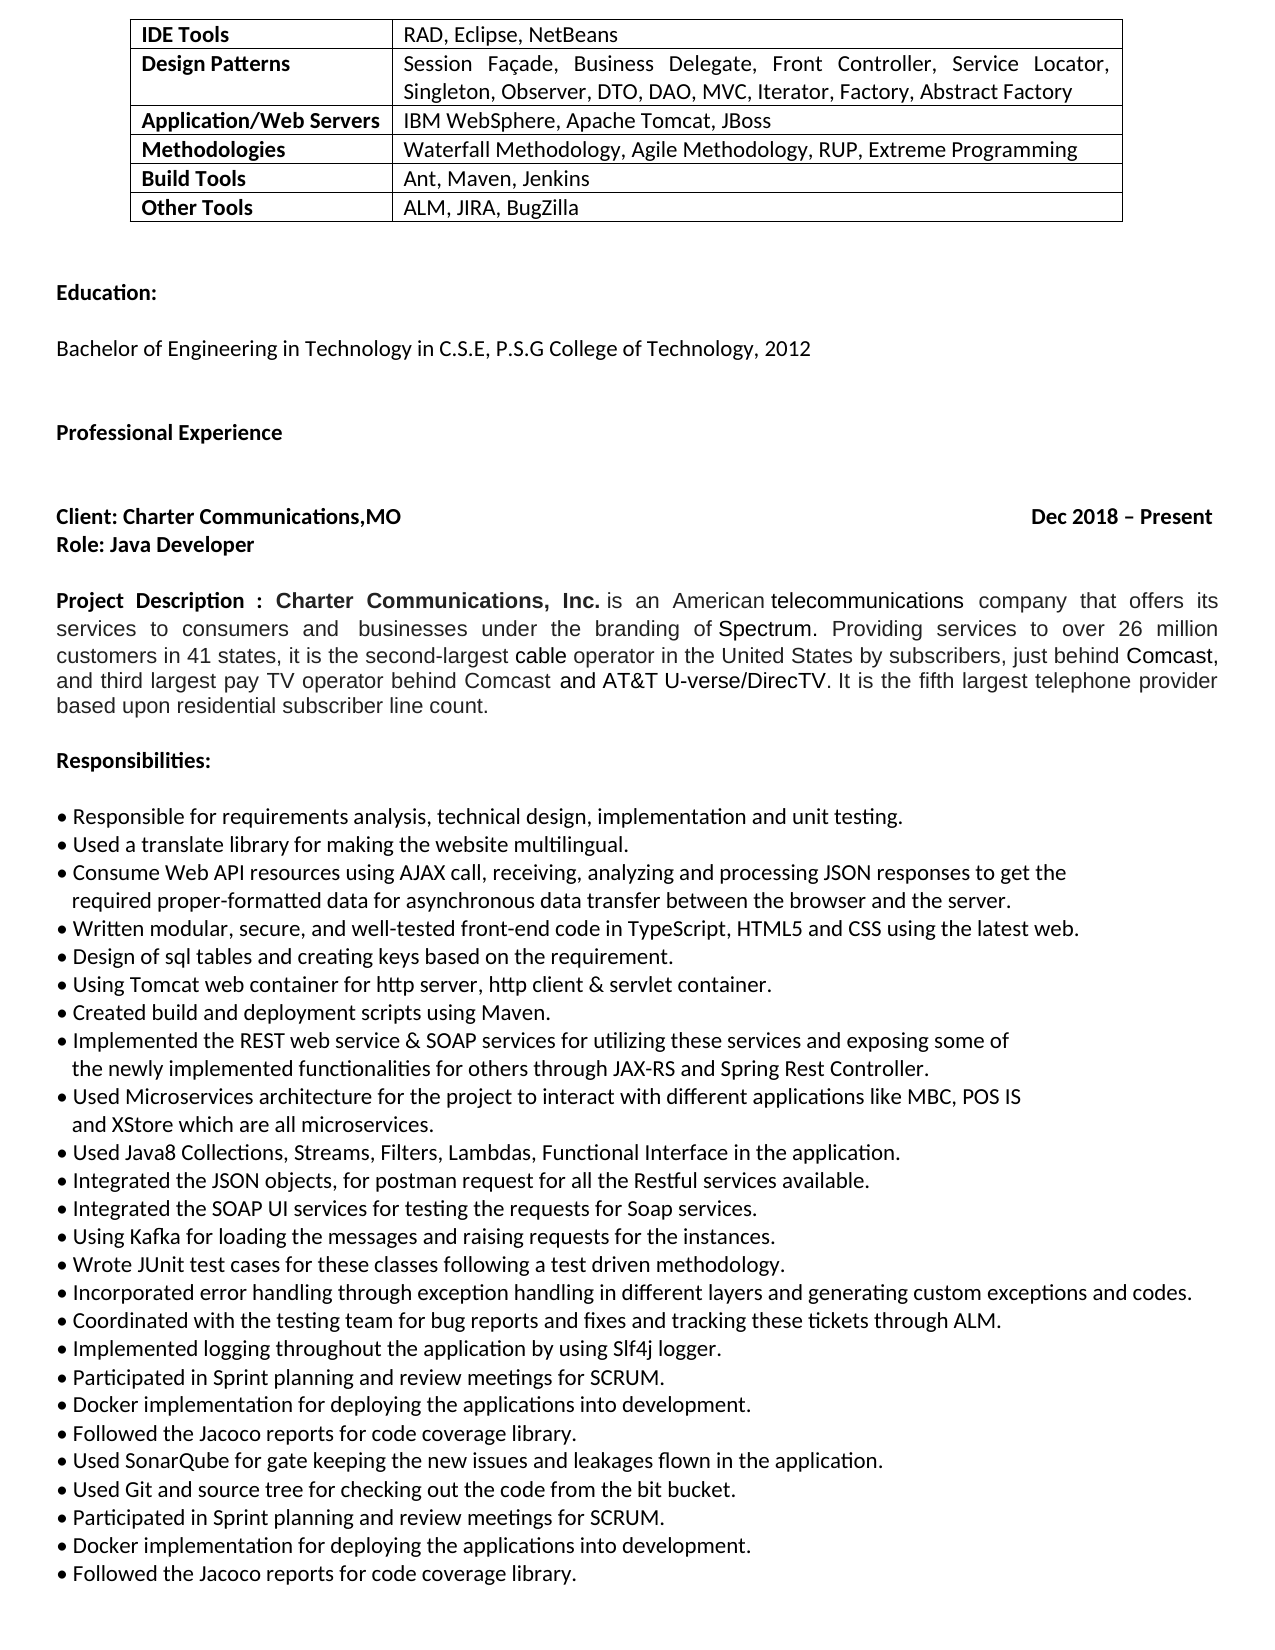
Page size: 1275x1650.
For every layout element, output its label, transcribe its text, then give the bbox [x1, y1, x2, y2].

table_cell Other Tools [131, 193, 392, 221]
text • Created build and deployment scripts using Maven. [56, 998, 1219, 1026]
table_cell IDE Tools [131, 20, 392, 48]
text required proper-formatted data for asynchronous data transfer between the browser and the server. [56, 886, 1219, 914]
text Role: Java Developer [56, 530, 1219, 558]
table_cell Design Patterns [131, 49, 392, 105]
text • Consume Web API resources using AJAX call, receiving, analyzing and processing JSON responses to get the [56, 858, 1219, 886]
text • Followed the Jacoco reports for code coverage library. [56, 1419, 1219, 1447]
text • Docker implementation for deploying the applications into development. [56, 1391, 1219, 1419]
table_cell Ant, Maven, Jenkins [393, 164, 1122, 192]
table_cell Session Façade, Business Delegate, Front Controller, Service Locator, Singleton, Observer, DTO, DAO, MVC, Iterator, Factory, Abstract Factory [393, 49, 1122, 105]
table_cell Methodologies [131, 135, 392, 163]
text • Design of sql tables and creating keys based on the requirement. [56, 942, 1219, 970]
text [56, 1447, 1219, 1475]
text Project Description : Charter Communications, Inc. is an American telecommunications company that offers its services to consumers and businesses under the branding of Spectrum. Providing services to over 26 million customers in 41 states, it is the second-largest cable operator in the United States by subscribers, just behind Comcast, and third largest pay TV operator behind Comcast and AT&T U-verse/DirecTV. It is the fifth largest telephone provider based upon residential subscriber line count. [489, 668, 1219, 718]
text • Implemented the REST web service & SOAP services for utilizing these services and exposing some of [56, 1026, 1219, 1054]
text Education: [56, 278, 1107, 306]
text Responsibilities: [56, 746, 1219, 774]
text • Participated in Sprint planning and review meetings for SCRUM. [56, 1503, 1219, 1531]
text • Wrote JUnit test cases for these classes following a test driven methodology. [56, 1251, 1219, 1278]
text • Integrated the JSON objects, for postman request for all the Restful services available. [56, 1166, 1219, 1194]
text and XStore which are all microservices. [56, 1110, 1219, 1138]
text • Participated in Sprint planning and review meetings for SCRUM. [56, 1363, 1219, 1391]
text • Written modular, secure, and well-tested front-end code in TypeScript, HTML5 and CSS using the latest web. [56, 914, 1219, 942]
text Professional Experience [56, 418, 1107, 446]
text • Using Tomcat web container for http server, http client & servlet container. [56, 970, 1219, 998]
text • Docker implementation for deploying the applications into development. [56, 1531, 1219, 1559]
table_cell Build Tools [131, 164, 392, 192]
text • Incorporated error handling through exception handling in different layers and generating custom exceptions and codes. [56, 1278, 1219, 1307]
text • Used a translate library for making the website multilingual. [56, 830, 1219, 858]
text • Coordinated with the testing team for bug reports and fixes and tracking these tickets through ALM. [56, 1307, 1219, 1334]
text • Followed the Jacoco reports for code coverage library. [56, 1559, 1219, 1587]
text the newly implemented functionalities for others through JAX-RS and Spring Rest Controller. [56, 1054, 1219, 1082]
text Bachelor of Engineering in Technology in C.S.E, P.S.G College of Technology, 2012 [56, 334, 1107, 362]
table_cell Waterfall Methodology, Agile Methodology, RUP, Extreme Programming [393, 135, 1122, 163]
text • Responsible for requirements analysis, technical design, implementation and unit testing. [56, 802, 1219, 830]
table_cell Application/Web Servers [131, 106, 392, 134]
table_cell ALM, JIRA, BugZilla [393, 193, 1122, 221]
text • Used Git and source tree for checking out the code from the bit bucket. [56, 1475, 1219, 1503]
text • Integrated the SOAP UI services for testing the requests for Soap services. [56, 1194, 1219, 1222]
text • Implemented logging throughout the application by using Slf4j logger. [56, 1334, 1219, 1363]
text Project Description : Charter Communications, Inc. is an American telecommunications company that offers its services to consumers and businesses under the branding of Spectrum. Providing services to over 26 million customers in 41 states, it is the second-largest cable operator in the United States by subscribers, just behind Comcast, and third largest pay TV operator behind Comcast and AT&T U-verse/DirecTV. It is the fifth largest telephone provider based upon residential subscriber line count. [56, 586, 1219, 616]
table_cell IBM WebSphere, Apache Tomcat, JBoss [393, 106, 1122, 134]
text • Used Microservices architecture for the project to interact with different applications like MBC, POS IS [56, 1082, 1219, 1110]
table_cell RAD, Eclipse, NetBeans [393, 20, 1122, 48]
text • Using Kafka for loading the messages and raising requests for the instances. [56, 1222, 1219, 1251]
text • Used Java8 Collections, Streams, Filters, Lambdas, Functional Interface in the application. [56, 1138, 1219, 1166]
text Client: Charter Communications,MO Dec 2018 – Present [56, 502, 1219, 530]
